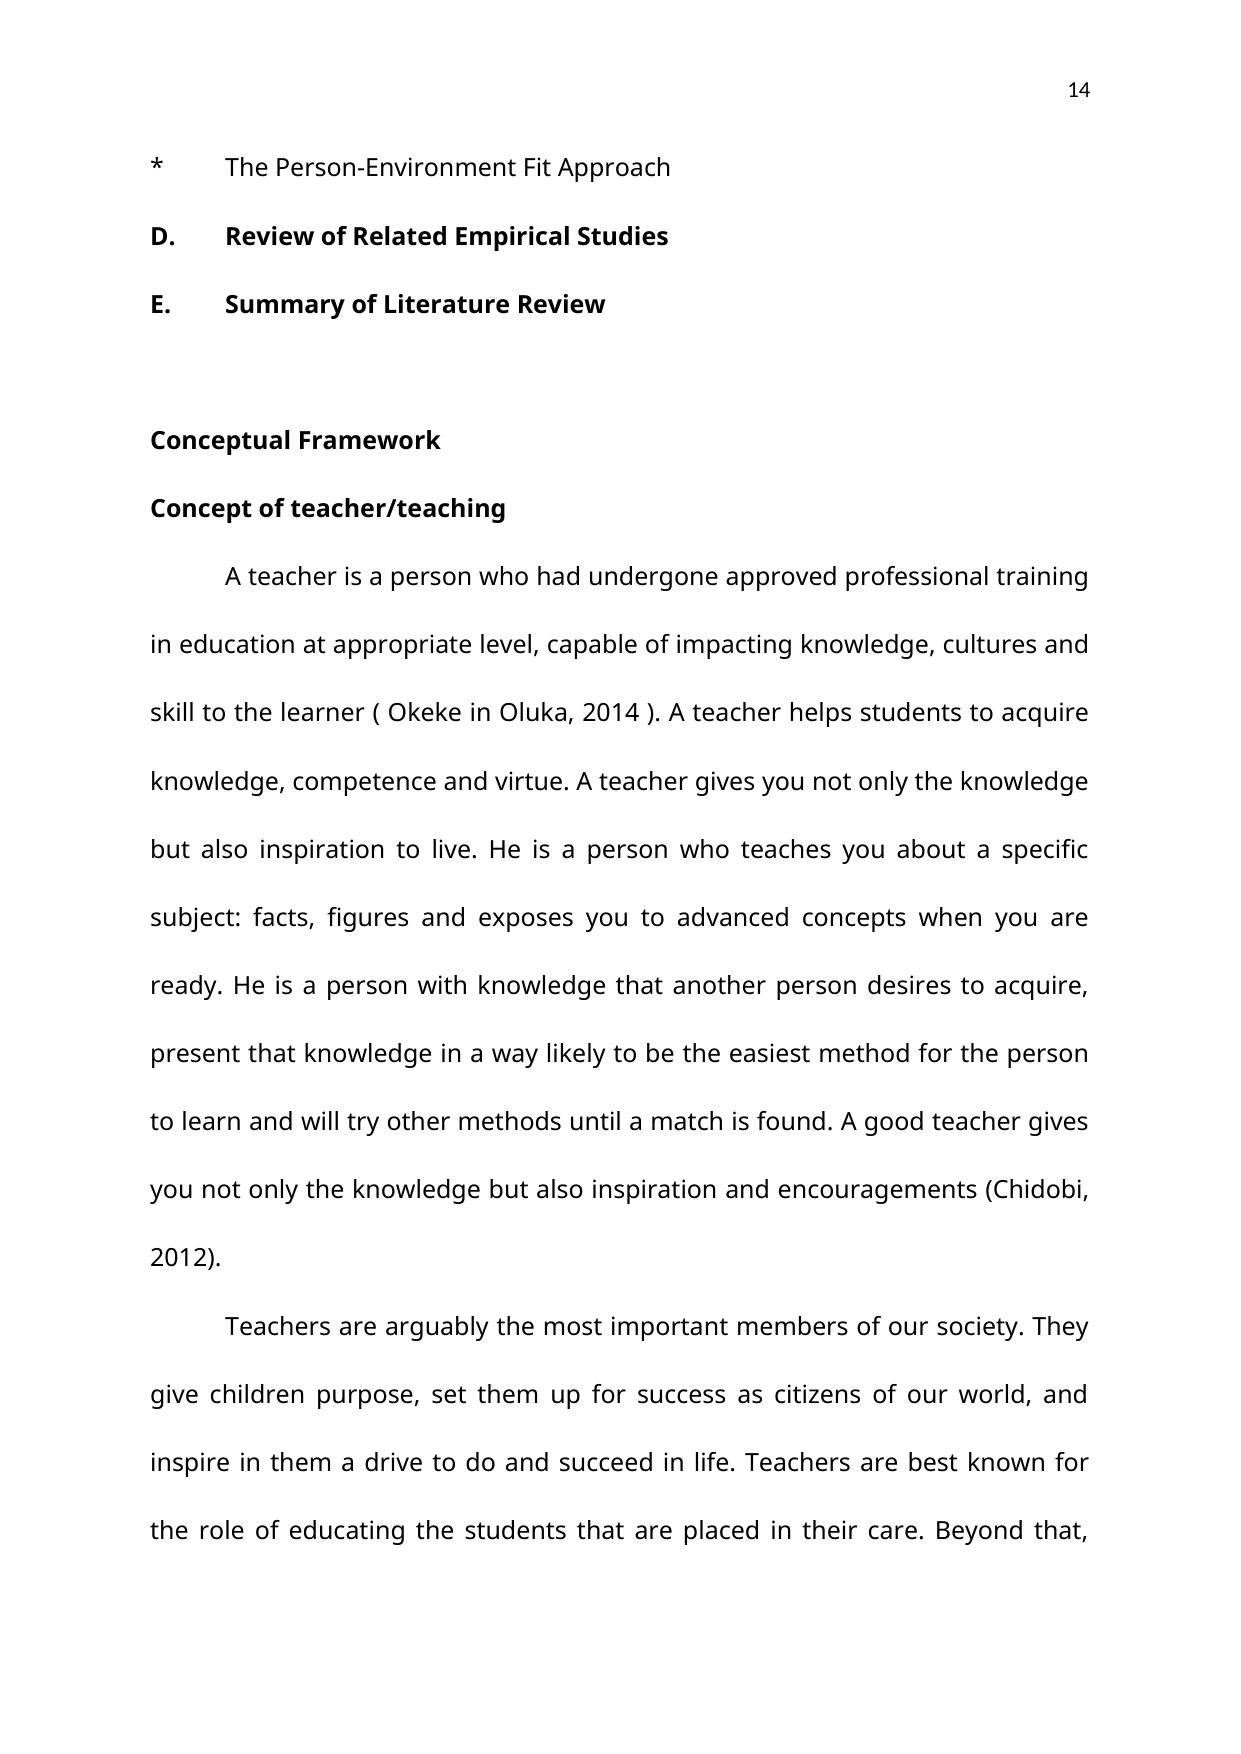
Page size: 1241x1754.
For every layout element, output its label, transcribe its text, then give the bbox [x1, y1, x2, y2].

text Concept of teacher/teaching [150, 491, 1090, 525]
text D. Review of Related Empirical Studies [150, 218, 1090, 252]
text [150, 1308, 1090, 1547]
text * The Person-Environment Fit Approach [150, 150, 1090, 184]
text E. Summary of Literature Review [150, 286, 1090, 320]
text Conceptual Framework [150, 422, 1090, 457]
text A teacher is a person who had undergone approved professional training in education at appropriate level, capable of impacting knowledge, cultures and skill to the learner ( Okeke in Oluka, 2014 ). A teacher helps students to acquire knowledge, competence and virtue. A teacher gives you not only the knowledge but also inspiration to live. He is a person who teaches you about a specific subject: facts, figures and exposes you to advanced concepts when you are ready. He is a person with knowledge that another person desires to acquire, present that knowledge in a way likely to be the easiest method for the person to learn and will try other methods until a match is found. A good teacher gives you not only the knowledge but also inspiration and encouragements (Chidobi, 2012). [150, 559, 1090, 1274]
